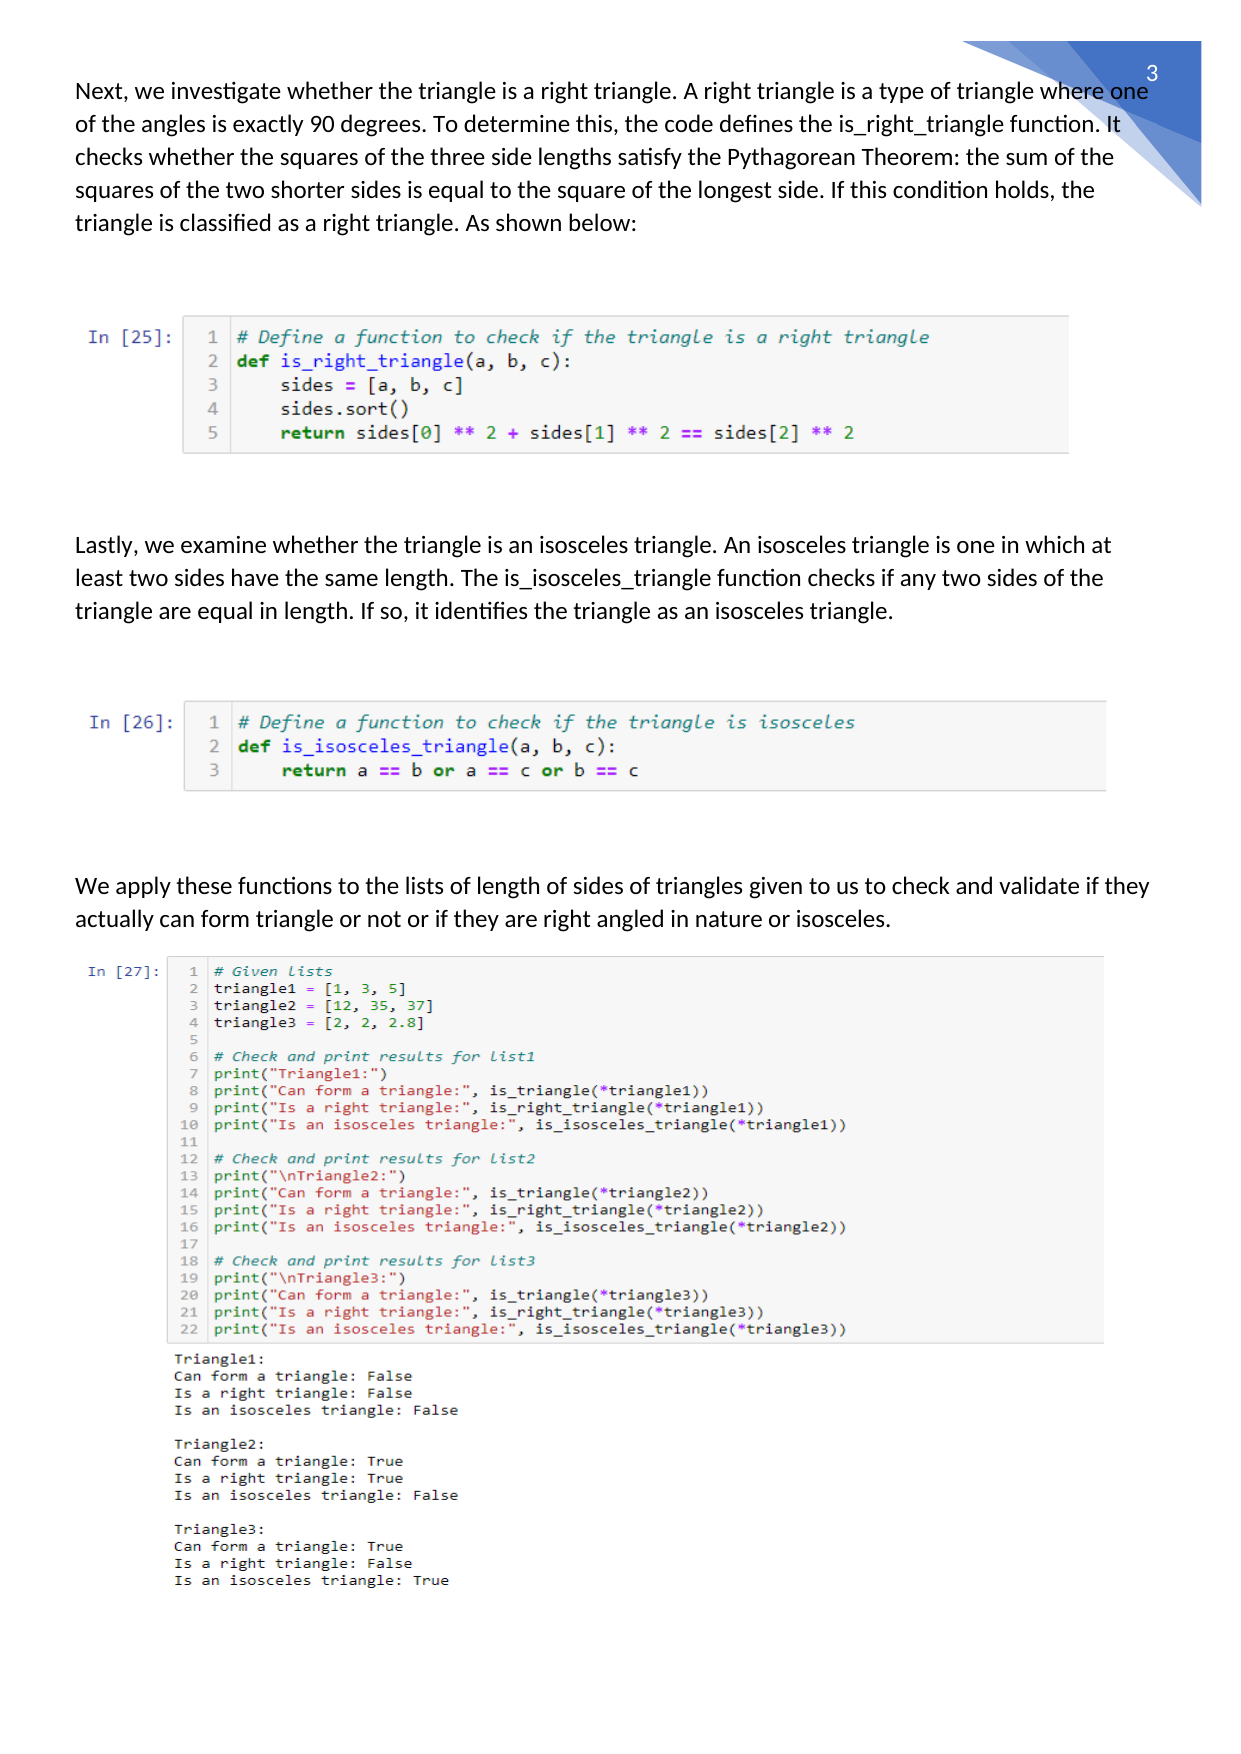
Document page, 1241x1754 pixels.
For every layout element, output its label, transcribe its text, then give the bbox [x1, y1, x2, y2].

picture [962, 41, 1202, 207]
picture [75, 952, 1104, 1594]
picture [75, 308, 1069, 459]
text Next, we investigate whether the triangle is a right triangle. A right triangle is a type of triangle where one of the angles is exactly 90 degrees. To determine this, the code defines the is_right_triangle function. It checks whether the squares of the three side lengths satisfy the Pythagorean Theorem: the sum of the squares of the two shorter sides is equal to the square of the longest side. If this condition holds, the triangle is classified as a right triangle. As shown below: [75, 75, 1165, 237]
text Lastly, we examine whether the triangle is an isosceles triangle. An isosceles triangle is one in which at least two sides have the same length. The is_isosceles_triangle function checks if any two sides of the triangle are equal in length. If so, it identifies the triangle as an isosceles triangle. [75, 530, 1165, 626]
text We apply these functions to the lists of length of sides of triangles given to us to check and validate if they actually can form triangle or not or if they are right angled in nature or isosceles. [75, 870, 1165, 933]
picture [75, 697, 1107, 799]
